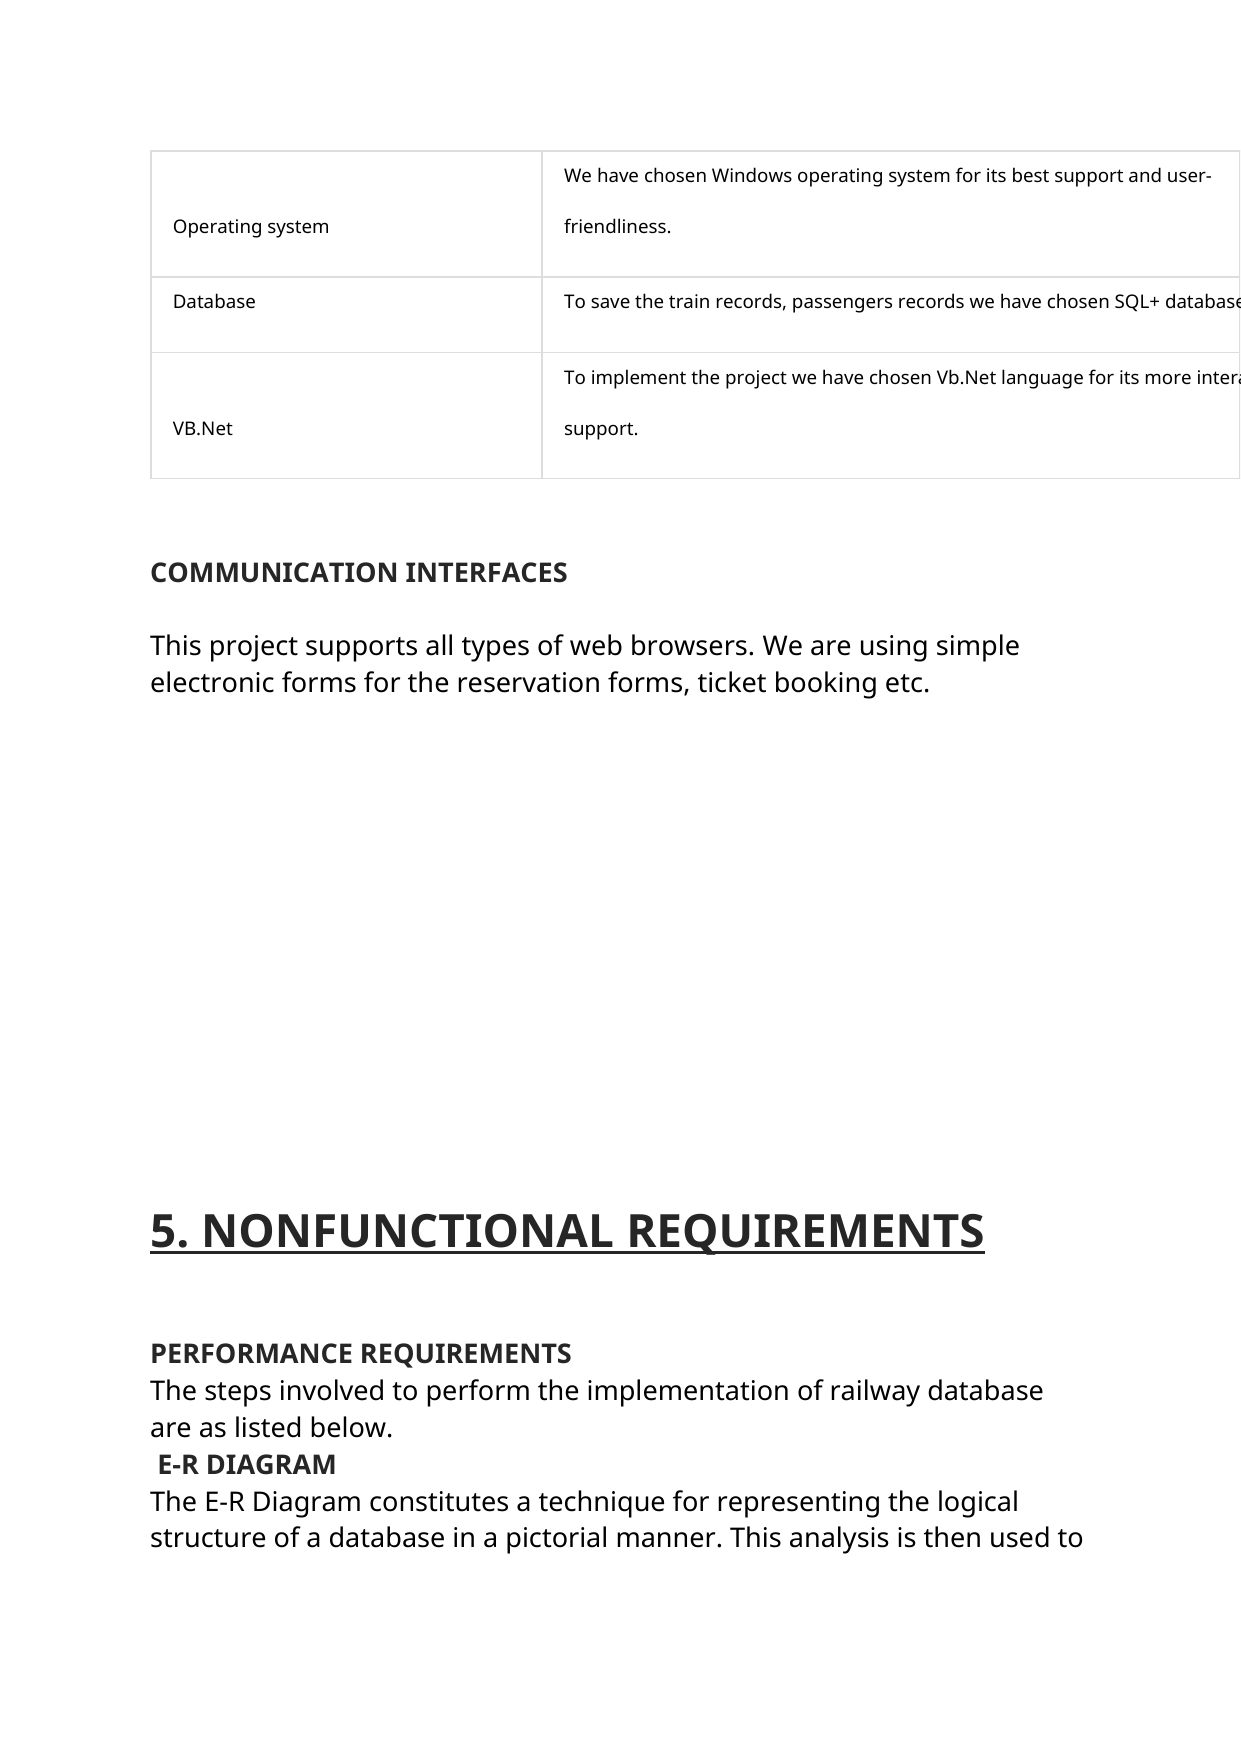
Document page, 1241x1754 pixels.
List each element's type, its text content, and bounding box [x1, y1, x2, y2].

table_cell We have chosen Windows operating system for its best support and user-friendliness. [543, 152, 1239, 276]
table_cell To implement the project we have chosen Vb.Net language for its more interactive support. [543, 353, 1239, 478]
text COMMUNICATION INTERFACES [150, 553, 1090, 590]
text 5. NONFUNCTIONAL REQUIREMENTS [150, 1198, 1090, 1261]
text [150, 1482, 1090, 1556]
table_cell Operating system [152, 152, 541, 276]
text PERFORMANCE REQUIREMENTS [150, 1334, 1090, 1371]
table_cell Database [152, 278, 541, 351]
text This project supports all types of web browsers. We are using simple electronic forms for the reservation forms, ticket booking etc. [150, 627, 1090, 701]
table_cell VB.Net [152, 353, 541, 478]
table_cell To save the train records, passengers records we have chosen SQL+ database. [543, 278, 1239, 351]
text The steps involved to perform the implementation of railway database are as listed below. [150, 1371, 1090, 1445]
text E-R DIAGRAM [150, 1445, 1090, 1482]
